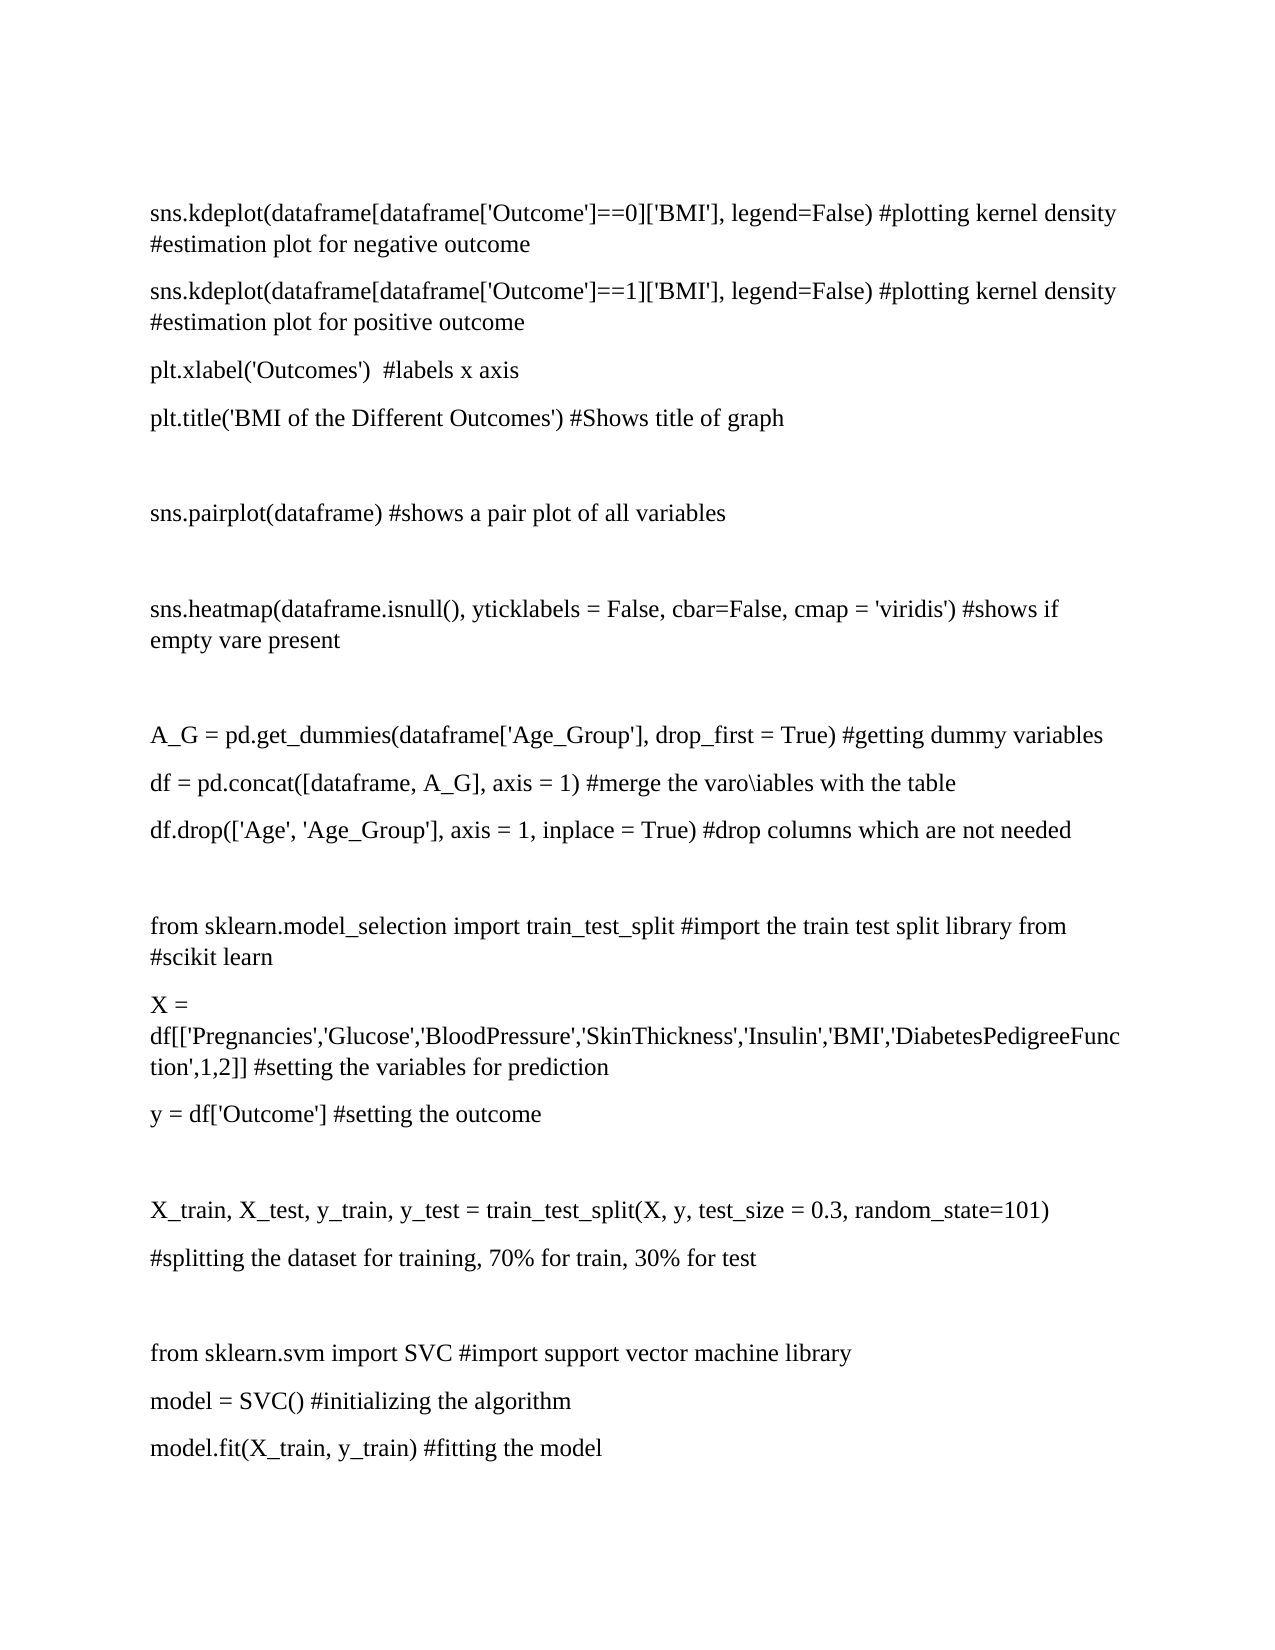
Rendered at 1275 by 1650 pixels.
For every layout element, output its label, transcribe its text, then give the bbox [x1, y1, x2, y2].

text X = df[['Pregnancies','Glucose','BloodPressure','SkinThickness','Insulin','BMI','DiabetesPedigreeFunction',1,2]] #setting the variables for prediction [150, 990, 1125, 1081]
text y = df['Outcome'] #setting the outcome [150, 1099, 1125, 1128]
text X_train, X_test, y_train, y_test = train_test_split(X, y, test_size = 0.3, random_state=101) [150, 1195, 1125, 1224]
text #splitting the dataset for training, 70% for train, 30% for test [150, 1243, 1125, 1271]
text sns.heatmap(dataframe.isnull(), yticklabels = False, cbar=False, cmap = 'viridis') #shows if empty vare present [150, 594, 1125, 653]
text sns.kdeplot(dataframe[dataframe['Outcome']==0]['BMI'], legend=False) #plotting kernel density #estimation plot for negative outcome [150, 198, 1125, 257]
text sns.pairplot(dataframe) #shows a pair plot of all variables [150, 498, 1125, 527]
text from sklearn.svm import SVC #import support vector machine library [150, 1338, 1125, 1367]
text df = pd.concat([dataframe, A_G], axis = 1) #merge the varo\iables with the table [150, 768, 1125, 797]
text df.drop(['Age', 'Age_Group'], axis = 1, inplace = True) #drop columns which are not needed [150, 816, 1125, 844]
text from sklearn.model_selection import train_test_split #import the train test split library from #scikit learn [150, 911, 1125, 971]
text model.fit(X_train, y_train) #fitting the model [150, 1433, 1125, 1462]
text plt.title('BMI of the Different Outcomes') #Shows title of graph [150, 403, 1125, 432]
text plt.xlabel('Outcomes') #labels x axis [150, 355, 1125, 384]
text sns.kdeplot(dataframe[dataframe['Outcome']==1]['BMI'], legend=False) #plotting kernel density #estimation plot for positive outcome [150, 276, 1125, 336]
text A_G = pd.get_dummies(dataframe['Age_Group'], drop_first = True) #getting dummy variables [150, 720, 1125, 749]
text model = SVC() #initializing the algorithm [150, 1386, 1125, 1414]
